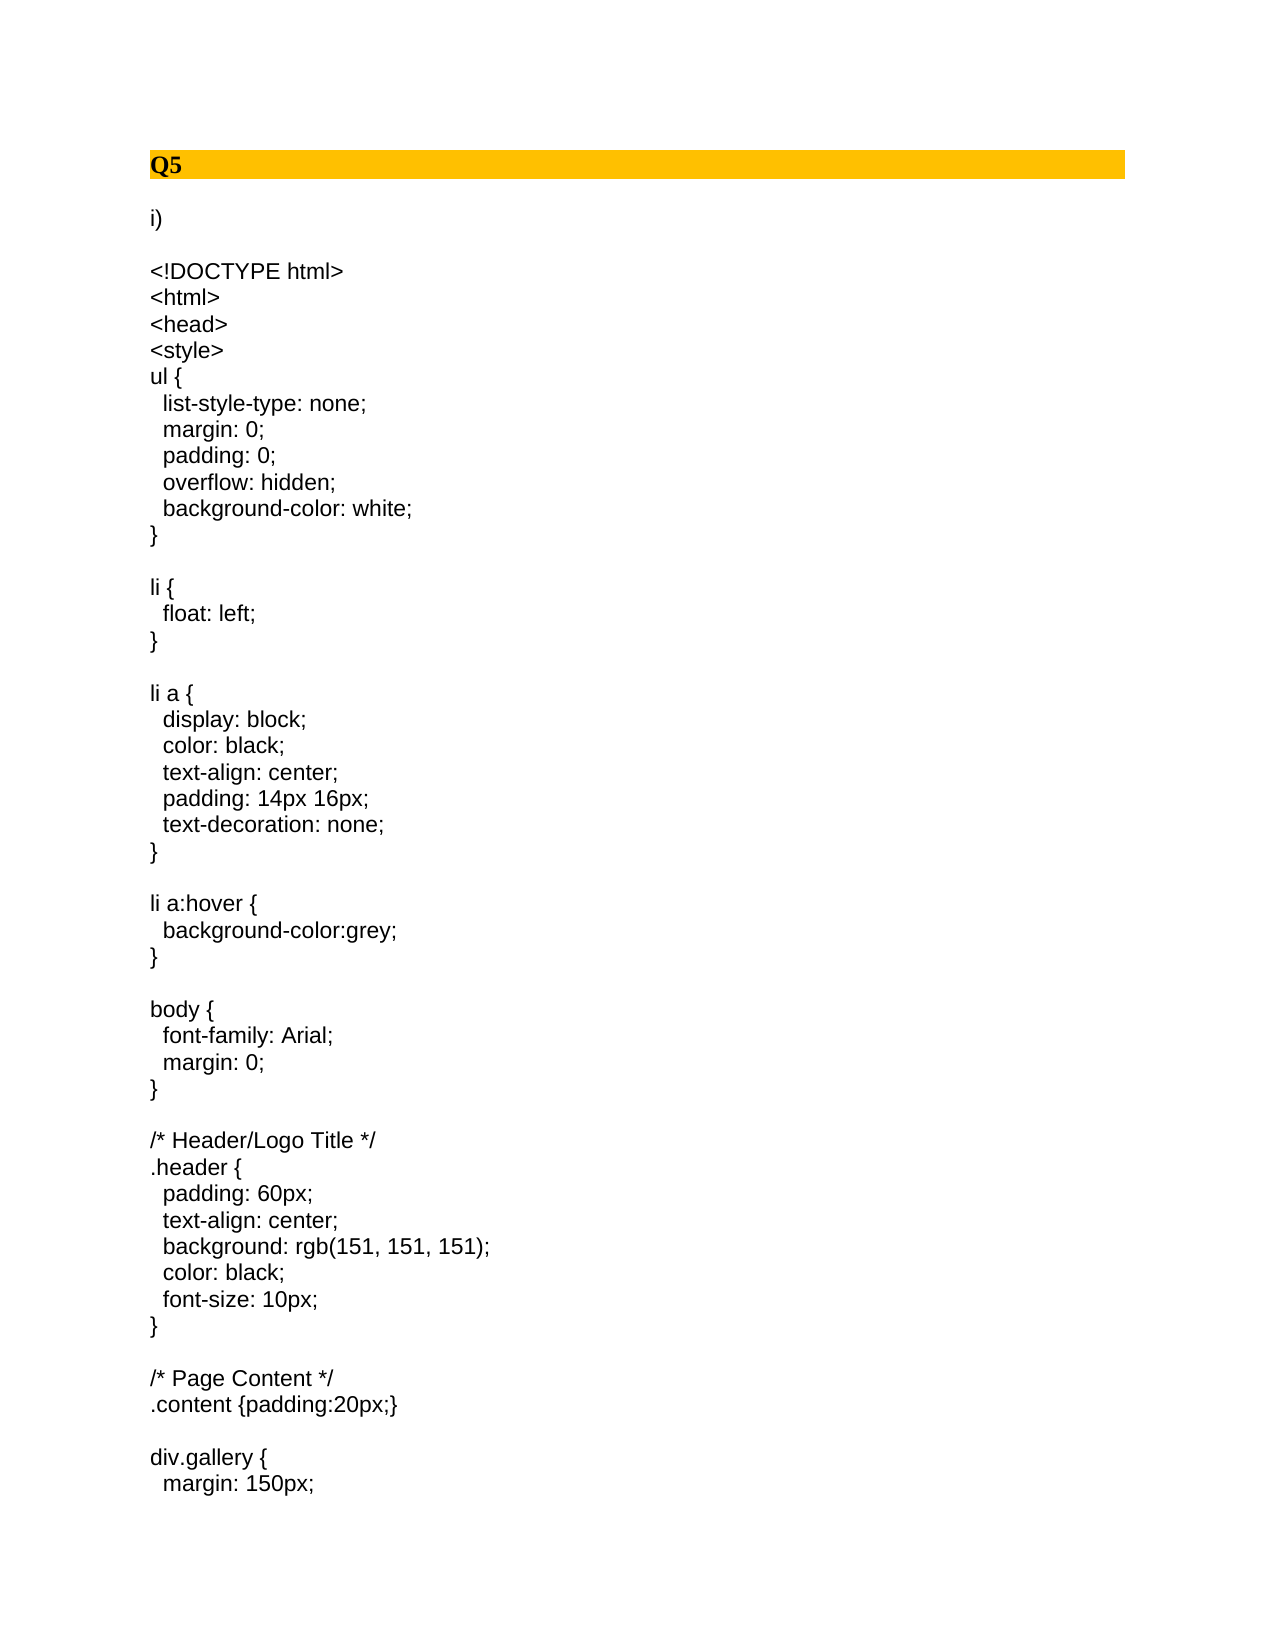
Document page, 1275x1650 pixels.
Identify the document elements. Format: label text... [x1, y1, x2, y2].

text background-color: white; [150, 495, 1125, 521]
text margin: 0; [150, 1048, 1125, 1075]
text background-color:grey; [150, 917, 1125, 943]
text padding: 60px; [150, 1180, 1125, 1207]
text color: black; [150, 732, 1125, 758]
text margin: 150px; [150, 1470, 1125, 1496]
text overflow: hidden; [150, 469, 1125, 495]
text li a { [150, 679, 1125, 706]
text <head> [150, 311, 1125, 337]
text float: left; [150, 600, 1125, 627]
text <style> [150, 337, 1125, 363]
text } [150, 838, 1125, 864]
text font-family: Arial; [150, 1022, 1125, 1048]
text margin: 0; [150, 416, 1125, 442]
text li a:hover { [150, 890, 1125, 917]
text text-decoration: none; [150, 811, 1125, 838]
text } [150, 1312, 1125, 1338]
text font-size: 10px; [150, 1286, 1125, 1312]
text text-align: center; [150, 758, 1125, 785]
subtitle Q5 [150, 150, 1125, 179]
text padding: 0; [150, 442, 1125, 469]
text } [150, 943, 1125, 969]
text div.gallery { [150, 1444, 1125, 1470]
text display: block; [150, 706, 1125, 732]
text /* Header/Logo Title */ [150, 1127, 1125, 1154]
text .content {padding:20px;} [150, 1391, 1125, 1417]
text color: black; [150, 1259, 1125, 1286]
text text-align: center; [150, 1207, 1125, 1233]
text <!DOCTYPE html> [150, 258, 1125, 284]
text padding: 14px 16px; [150, 785, 1125, 811]
text body { [150, 996, 1125, 1022]
text i) [150, 205, 1125, 231]
text } [150, 627, 1125, 653]
text <html> [150, 284, 1125, 311]
text li { [150, 574, 1125, 600]
text .header { [150, 1154, 1125, 1180]
text /* Page Content */ [150, 1365, 1125, 1391]
text list-style-type: none; [150, 389, 1125, 416]
text } [150, 521, 1125, 548]
text ul { [150, 363, 1125, 389]
text background: rgb(151, 151, 151); [150, 1233, 1125, 1259]
text } [150, 1075, 1125, 1101]
